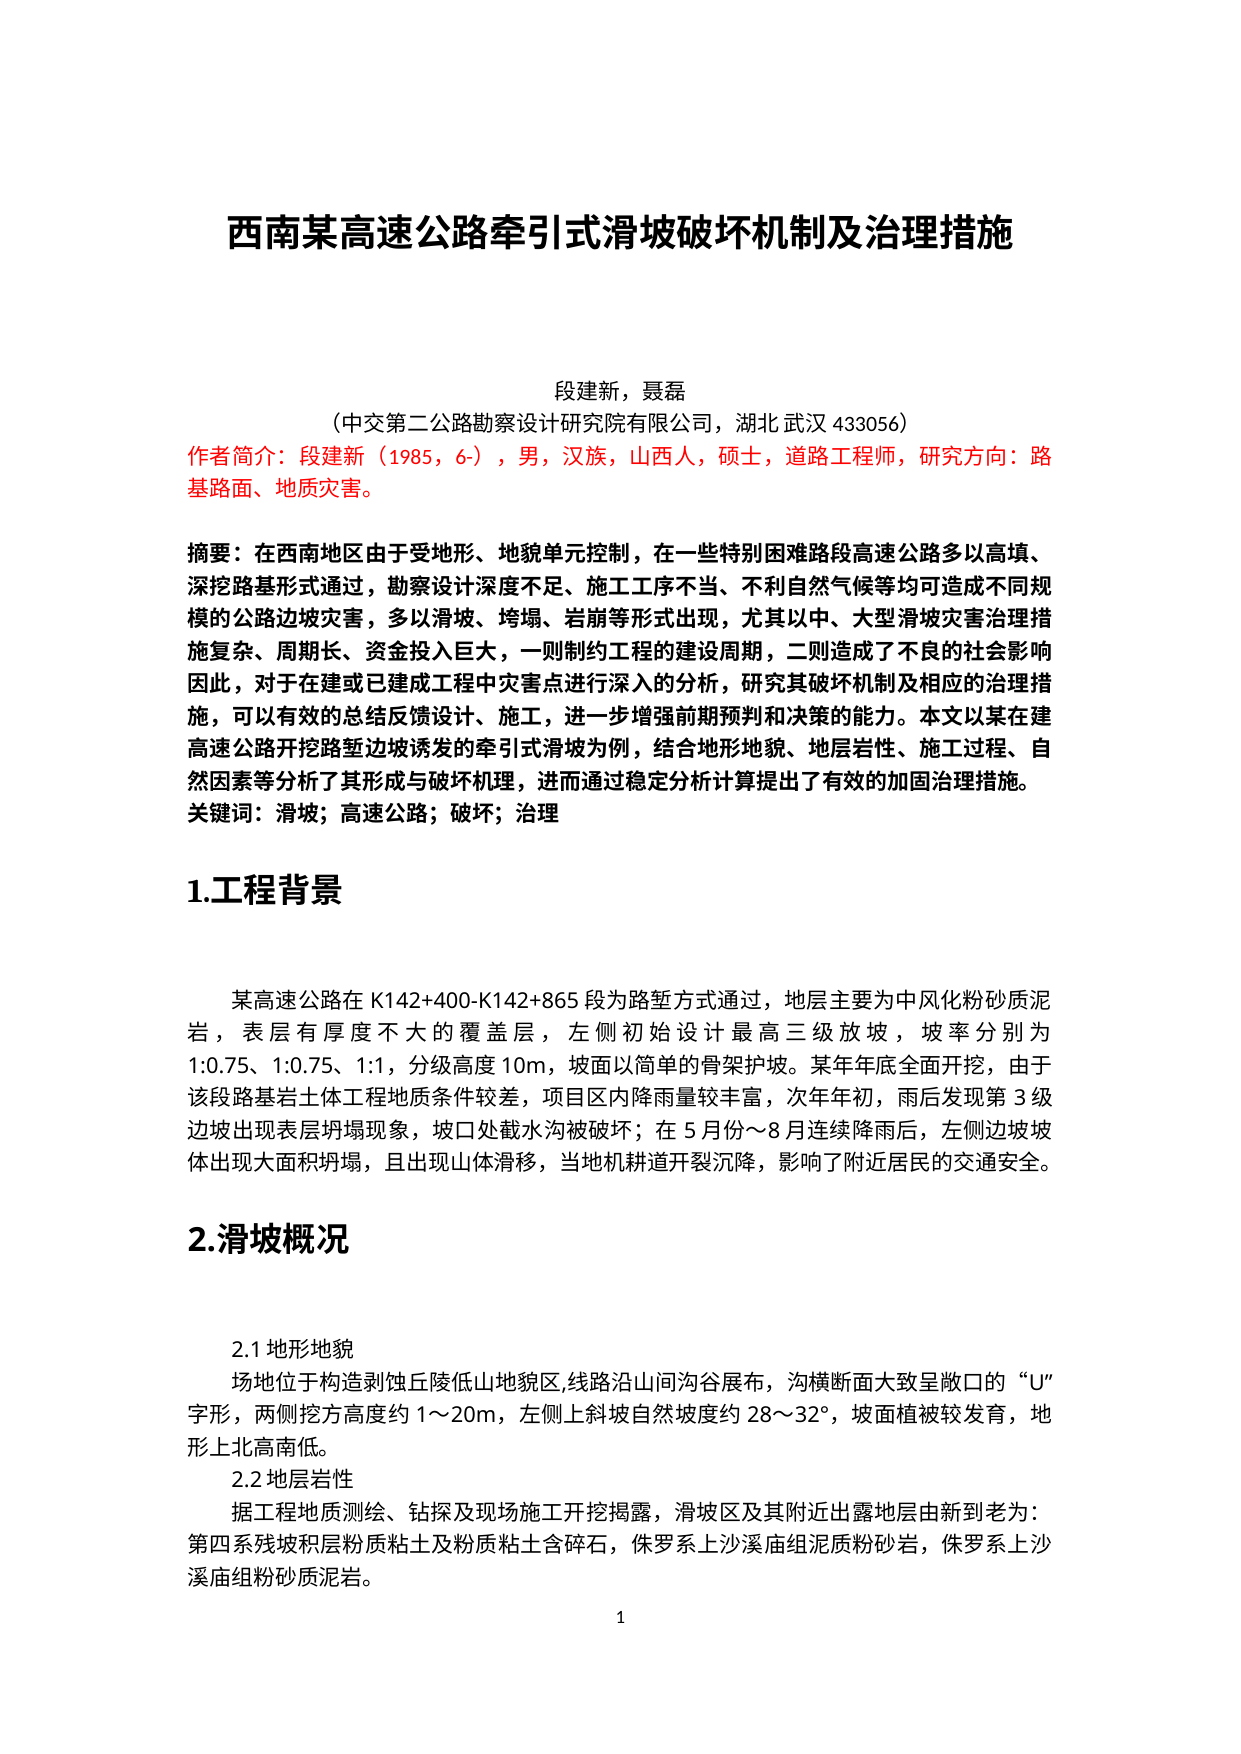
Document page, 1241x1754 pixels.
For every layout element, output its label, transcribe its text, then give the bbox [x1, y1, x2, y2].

text 某高速公路在K142+400-K142+865段为路堑方式通过，地层主要为中风化粉砂质泥岩，表层有厚度不大的覆盖层，左侧初始设计最高三级放坡，坡率分别为1:0.75、1:0.75、1:1，分级高度10m，坡面以简单的骨架护坡。某年年底全面开挖，由于该段路基岩土体工程地质条件较差，项目区内降雨量较丰富，次年年初，雨后发现第3级边坡出现表层坍塌现象，坡口处截水沟被破坏；在5月份～8月连续降雨后，左侧边坡坡体出现大面积坍塌，且出现山体滑移，当地机耕道开裂沉降，影响了附近居民的交通安全。 [187, 982, 1053, 1177]
text 据工程地质测绘、钻探及现场施工开挖揭露，滑坡区及其附近出露地层由新到老为：第四系残坡积层粉质粘土及粉质粘土含碎石，侏罗系上沙溪庙组泥质粉砂岩，侏罗系上沙溪庙组粉砂质泥岩。 [187, 1494, 1053, 1592]
subtitle 西南某高速公路牵引式滑坡破坏机制及治理措施 [187, 197, 1053, 262]
text 2.1地形地貌 [187, 1332, 1053, 1364]
text 场地位于构造剥蚀丘陵低山地貌区,线路沿山间沟谷展布，沟横断面大致呈敞口的“U”字形，两侧挖方高度约1～20m，左侧上斜坡自然坡度约28～32°，坡面植被较发育，地形上北高南低。 [187, 1364, 1053, 1462]
text （中交第二公路勘察设计研究院有限公司，湖北 武汉 433056） [187, 406, 1053, 438]
text 关键词：滑坡；高速公路；破坏；治理 [187, 796, 1053, 828]
text 作者简介：段建新（1985，6-），男，汉族，山西人，硕士，道路工程师，研究方向：路基路面、地质灾害。 [187, 438, 1053, 503]
text 段建新，聂磊 [187, 373, 1053, 406]
text 2.2地层岩性 [187, 1462, 1053, 1494]
subtitle 2.滑坡概况 [187, 1204, 1053, 1269]
text 摘要：在西南地区由于受地形、地貌单元控制，在一些特别困难路段高速公路多以高填、深挖路基形式通过，勘察设计深度不足、施工工序不当、不利自然气候等均可造成不同规模的公路边坡灾害，多以滑坡、垮塌、岩崩等形式出现，尤其以中、大型滑坡灾害治理措施复杂、周期长、资金投入巨大，一则制约工程的建设周期，二则造成了不良的社会影响。因此，对于在建或已建成工程中灾害点进行深入的分析，研究其破坏机制及相应的治理措施，可以有效的总结反馈设计、施工，进一步增强前期预判和决策的能力。本文以某在建高速公路开挖路堑边坡诱发的牵引式滑坡为例，结合地形地貌、地层岩性、施工过程、自然因素等分析了其形成与破坏机理，进而通过稳定分析计算提出了有效的加固治理措施。 [187, 536, 1053, 796]
subtitle 1.工程背景 [187, 855, 1053, 920]
